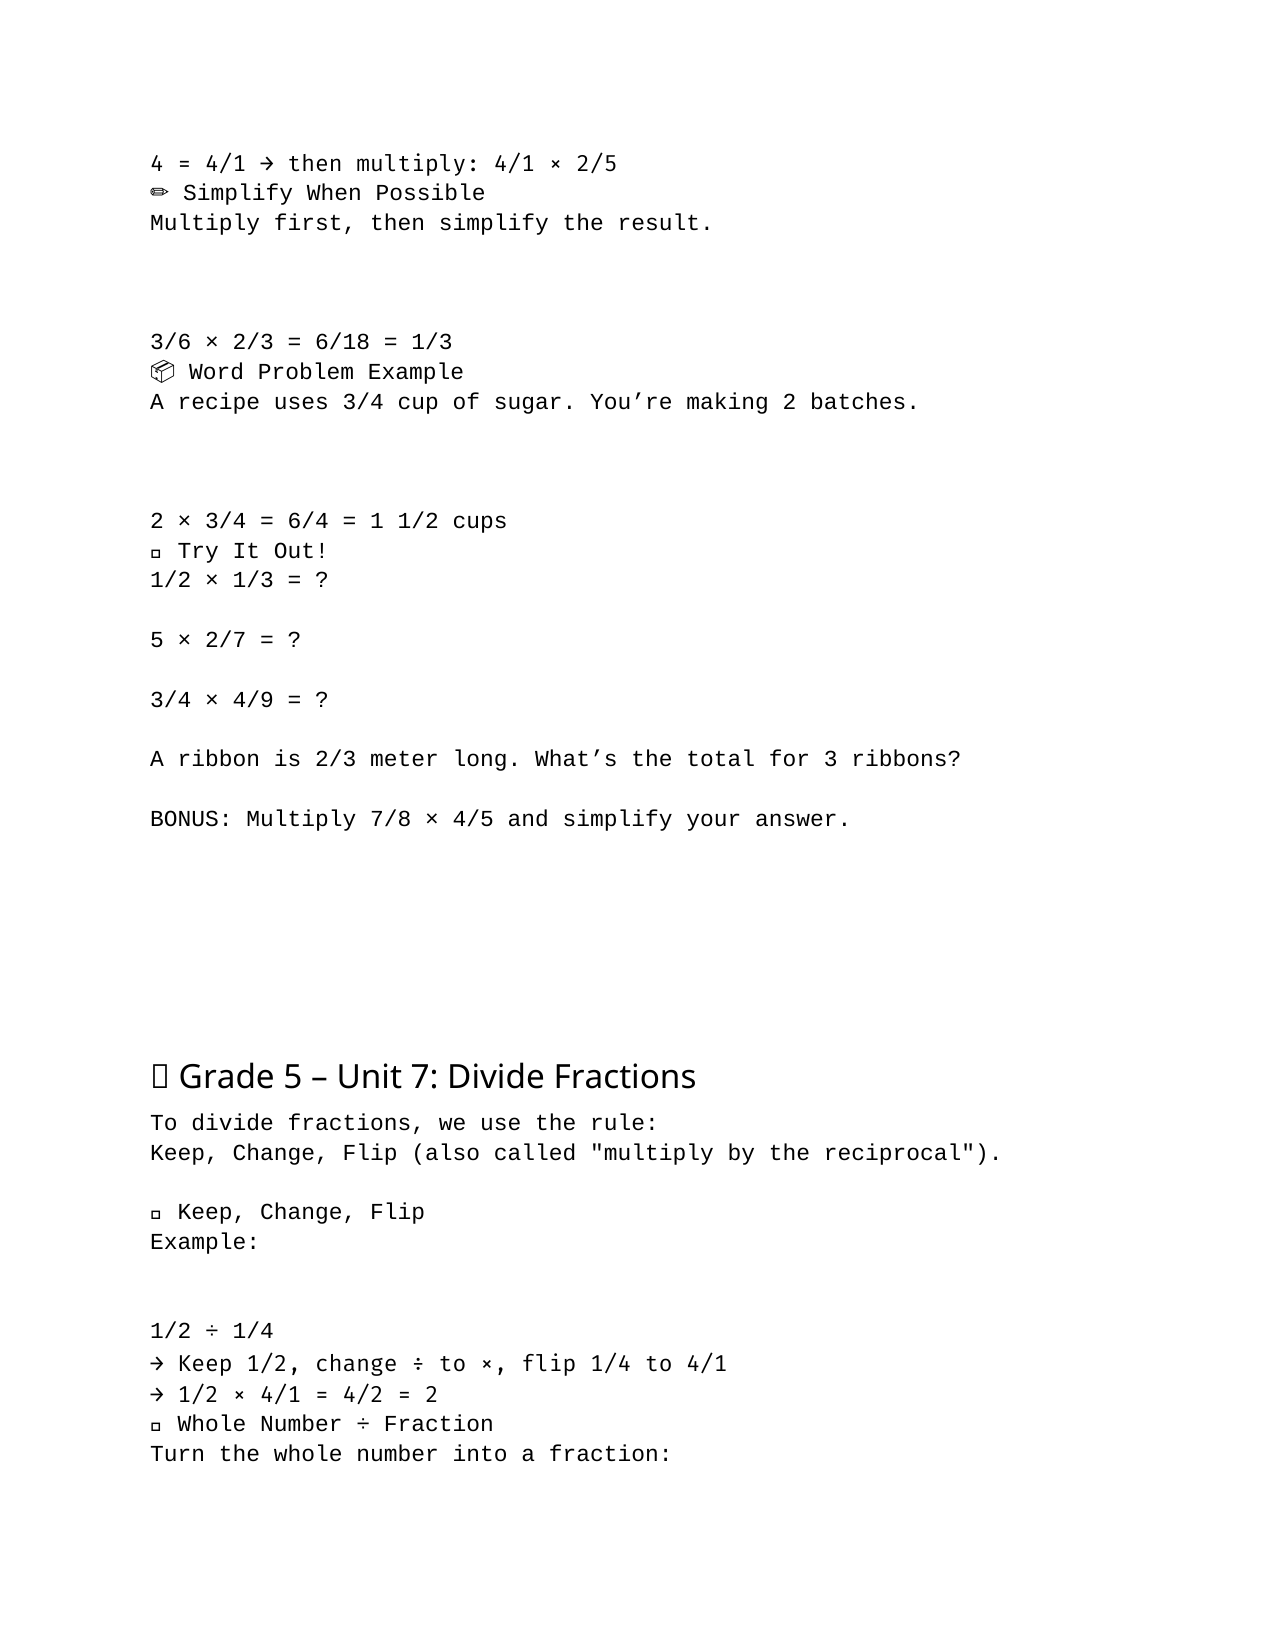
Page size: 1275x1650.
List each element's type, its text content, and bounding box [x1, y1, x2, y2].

text A recipe uses 3/4 cup of sugar. You’re making 2 batches. [150, 390, 1125, 416]
text 1/2 × 1/3 = ? [150, 569, 1125, 595]
text A ribbon is 2/3 meter long. What’s the total for 3 ribbons? [150, 748, 1125, 773]
text Keep, Change, Flip (also called "multiply by the reciprocal"). [150, 1141, 1125, 1167]
text → 1/2 × 4/1 = 4/2 = 2 [150, 1381, 1125, 1408]
text 1/2 ÷ 1/4 [150, 1320, 1125, 1346]
text To divide fractions, we use the rule: [150, 1111, 1125, 1137]
text 2 × 3/4 = 6/4 = 1 1/2 cups [150, 509, 1125, 535]
text → Keep 1/2, change ÷ to ×, flip 1/4 to 4/1 [150, 1349, 1125, 1377]
text 🧠 Try It Out! [150, 539, 1125, 565]
text 3/6 × 2/3 = 6/18 = 1/3 [150, 331, 1125, 356]
text Turn the whole number into a fraction: [150, 1442, 1125, 1468]
text Example: [150, 1230, 1125, 1256]
text BONUS: Multiply 7/8 × 4/5 and simplify your answer. [150, 807, 1125, 833]
text 4 = 4/1 → then multiply: 4/1 × 2/5 [150, 150, 1125, 177]
text 3/4 × 4/9 = ? [150, 688, 1125, 714]
text 🔁 Keep, Change, Flip [150, 1201, 1125, 1226]
text ✏️ Simplify When Possible [150, 182, 1125, 207]
subtitle ➗ Grade 5 – Unit 7: Divide Fractions [150, 1053, 1125, 1099]
text Multiply first, then simplify the result. [150, 211, 1125, 237]
text 5 × 2/7 = ? [150, 628, 1125, 654]
text 🧍 Whole Number ÷ Fraction [150, 1413, 1125, 1438]
text 📦 Word Problem Example [150, 360, 1125, 386]
